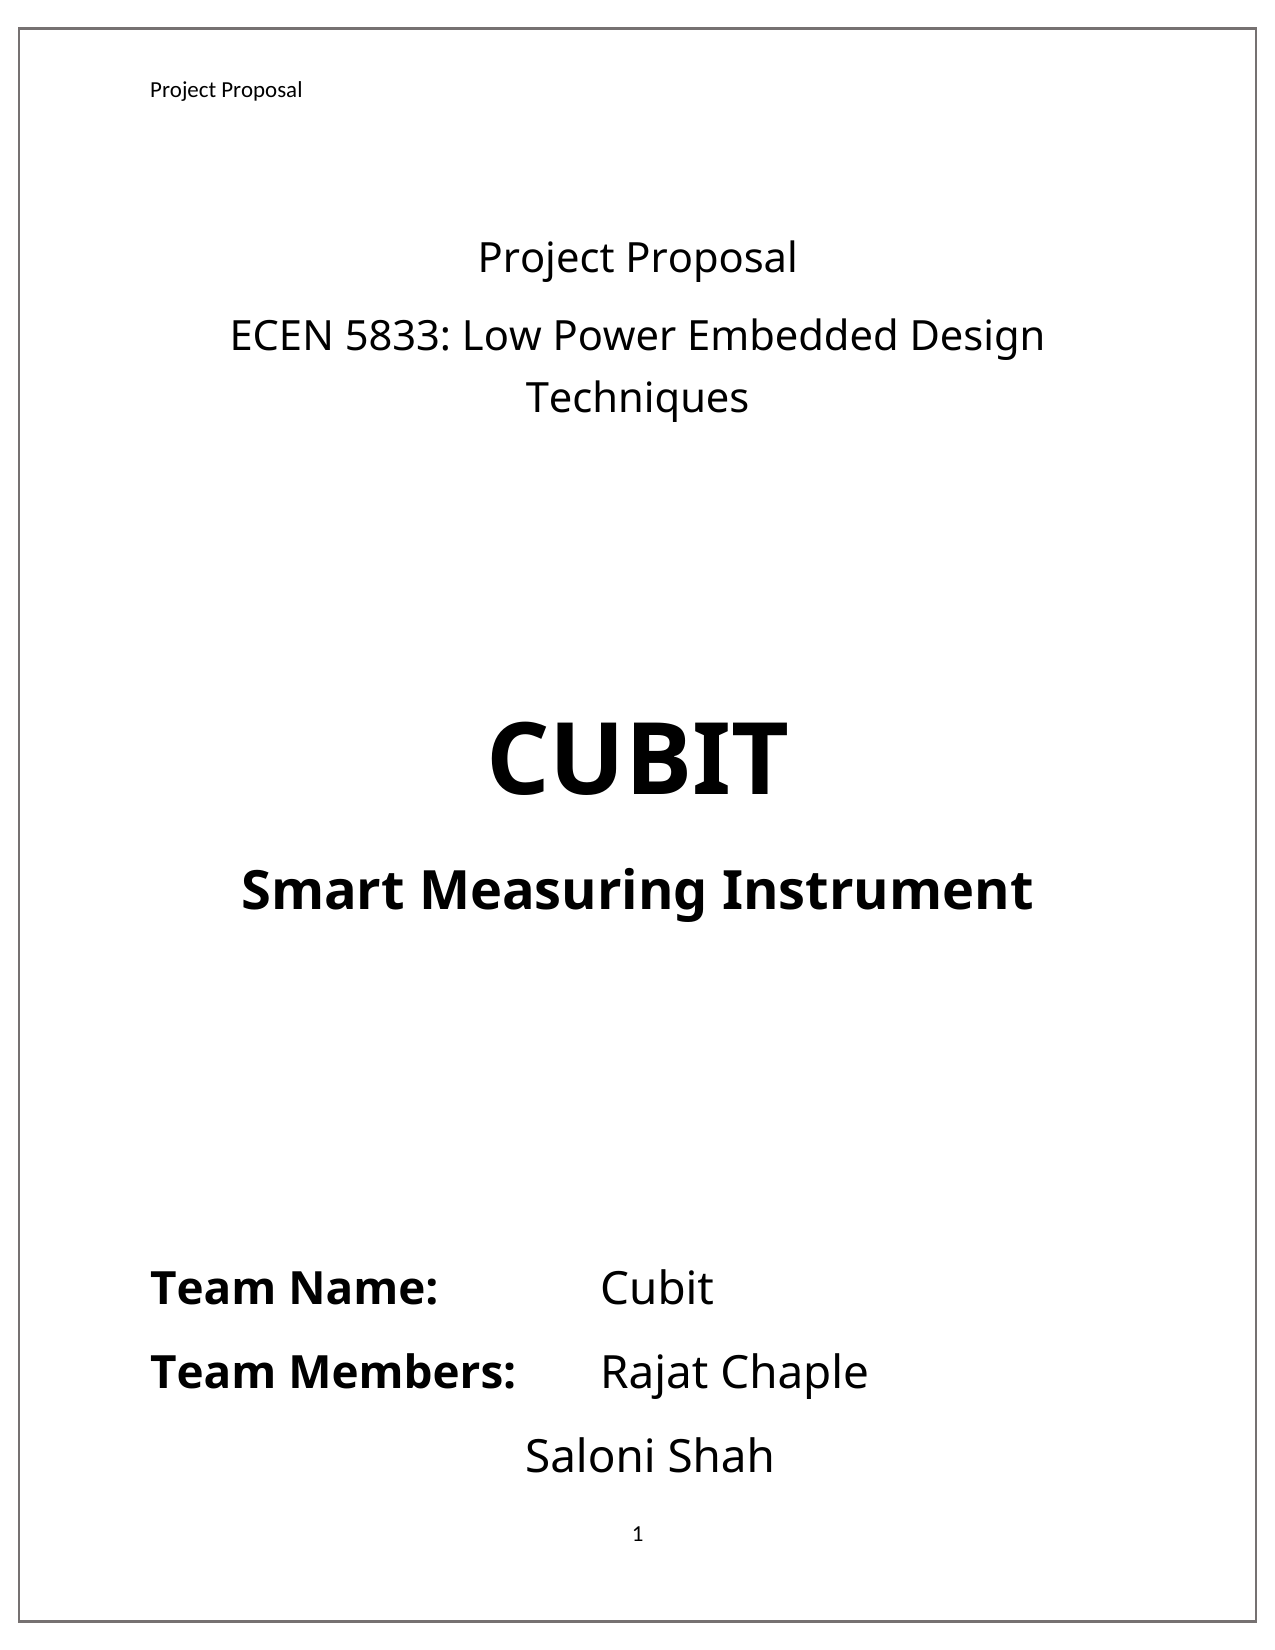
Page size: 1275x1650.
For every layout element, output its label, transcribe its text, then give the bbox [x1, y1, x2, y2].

text Project Proposal [150, 228, 1125, 285]
text Saloni Shah [150, 1423, 1125, 1486]
text Smart Measuring Instrument [150, 851, 1125, 925]
text Team Name: Cubit [150, 1255, 1125, 1318]
text CUBIT [150, 687, 1125, 824]
text Team Members: Rajat Chaple [150, 1339, 1125, 1402]
text ECEN 5833: Low Power Embedded Design Techniques [150, 306, 1125, 424]
